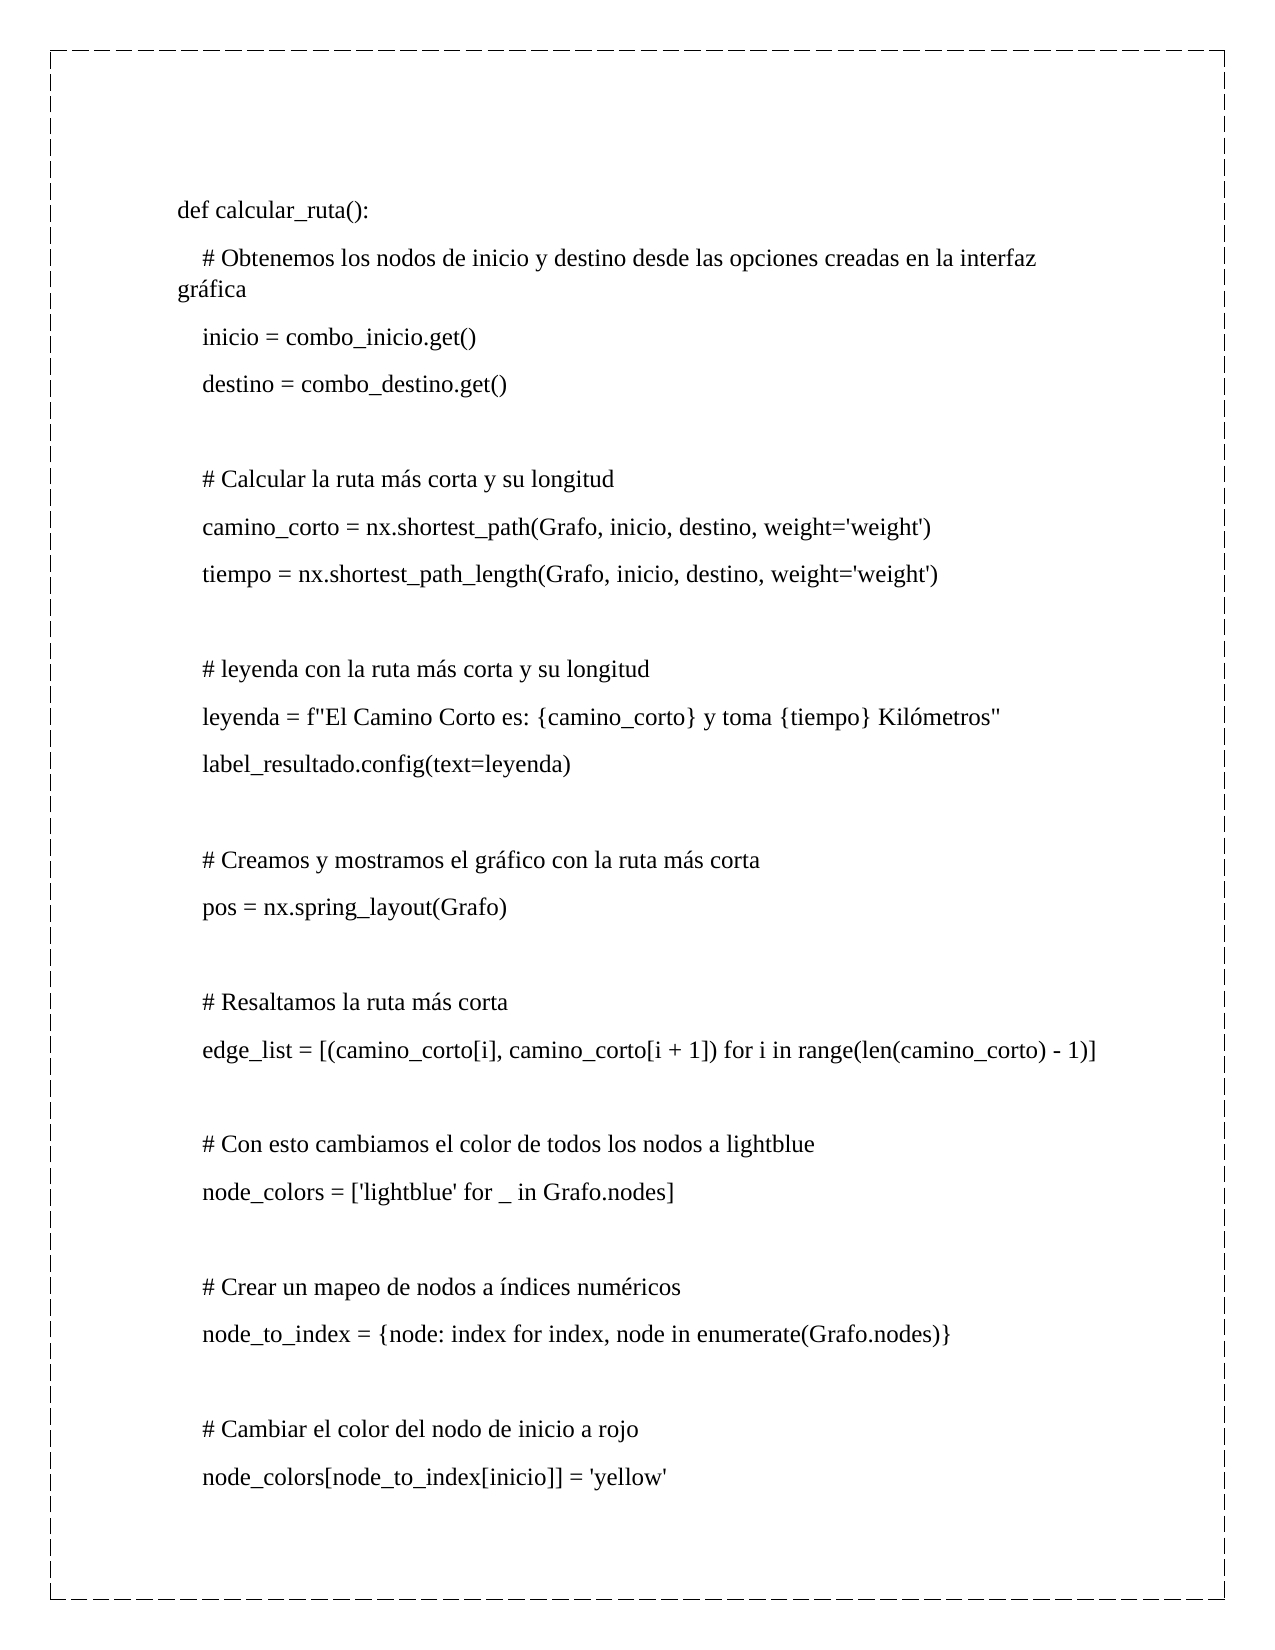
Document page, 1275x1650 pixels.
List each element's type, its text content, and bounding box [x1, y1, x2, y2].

text node_colors = ['lightblue' for _ in Grafo.nodes] [177, 1177, 1098, 1206]
text # leyenda con la ruta más corta y su longitud [177, 654, 1098, 683]
text # Obtenemos los nodos de inicio y destino desde las opciones creadas en la interfaz gráfica [177, 243, 1098, 303]
text node_to_index = {node: index for index, node in enumerate(Grafo.nodes)} [177, 1319, 1098, 1348]
text leyenda = f"El Camino Corto es: {camino_corto} y toma {tiempo} Kilómetros" [177, 702, 1098, 730]
text destino = combo_destino.get() [177, 369, 1098, 398]
text inicio = combo_inicio.get() [177, 322, 1098, 350]
text # Resaltamos la ruta más corta [177, 987, 1098, 1016]
text def calcular_ruta(): [177, 195, 1098, 224]
text edge_list = [(camino_corto[i], camino_corto[i + 1]) for i in range(len(camino_corto) - 1)] [177, 1035, 1098, 1063]
text # Con esto cambiamos el color de todos los nodos a lightblue [177, 1129, 1098, 1158]
text # Calcular la ruta más corta y su longitud [177, 464, 1098, 493]
text label_resultado.config(text=leyenda) [177, 749, 1098, 778]
text pos = nx.spring_layout(Grafo) [177, 892, 1098, 921]
text node_colors[node_to_index[inicio]] = 'yellow' [177, 1462, 1098, 1490]
text # Creamos y mostramos el gráfico con la ruta más corta [177, 845, 1098, 873]
text camino_corto = nx.shortest_path(Grafo, inicio, destino, weight='weight') [177, 512, 1098, 540]
text # Crear un mapeo de nodos a índices numéricos [177, 1272, 1098, 1300]
text # Cambiar el color del nodo de inicio a rojo [177, 1414, 1098, 1443]
text tiempo = nx.shortest_path_length(Grafo, inicio, destino, weight='weight') [177, 559, 1098, 588]
